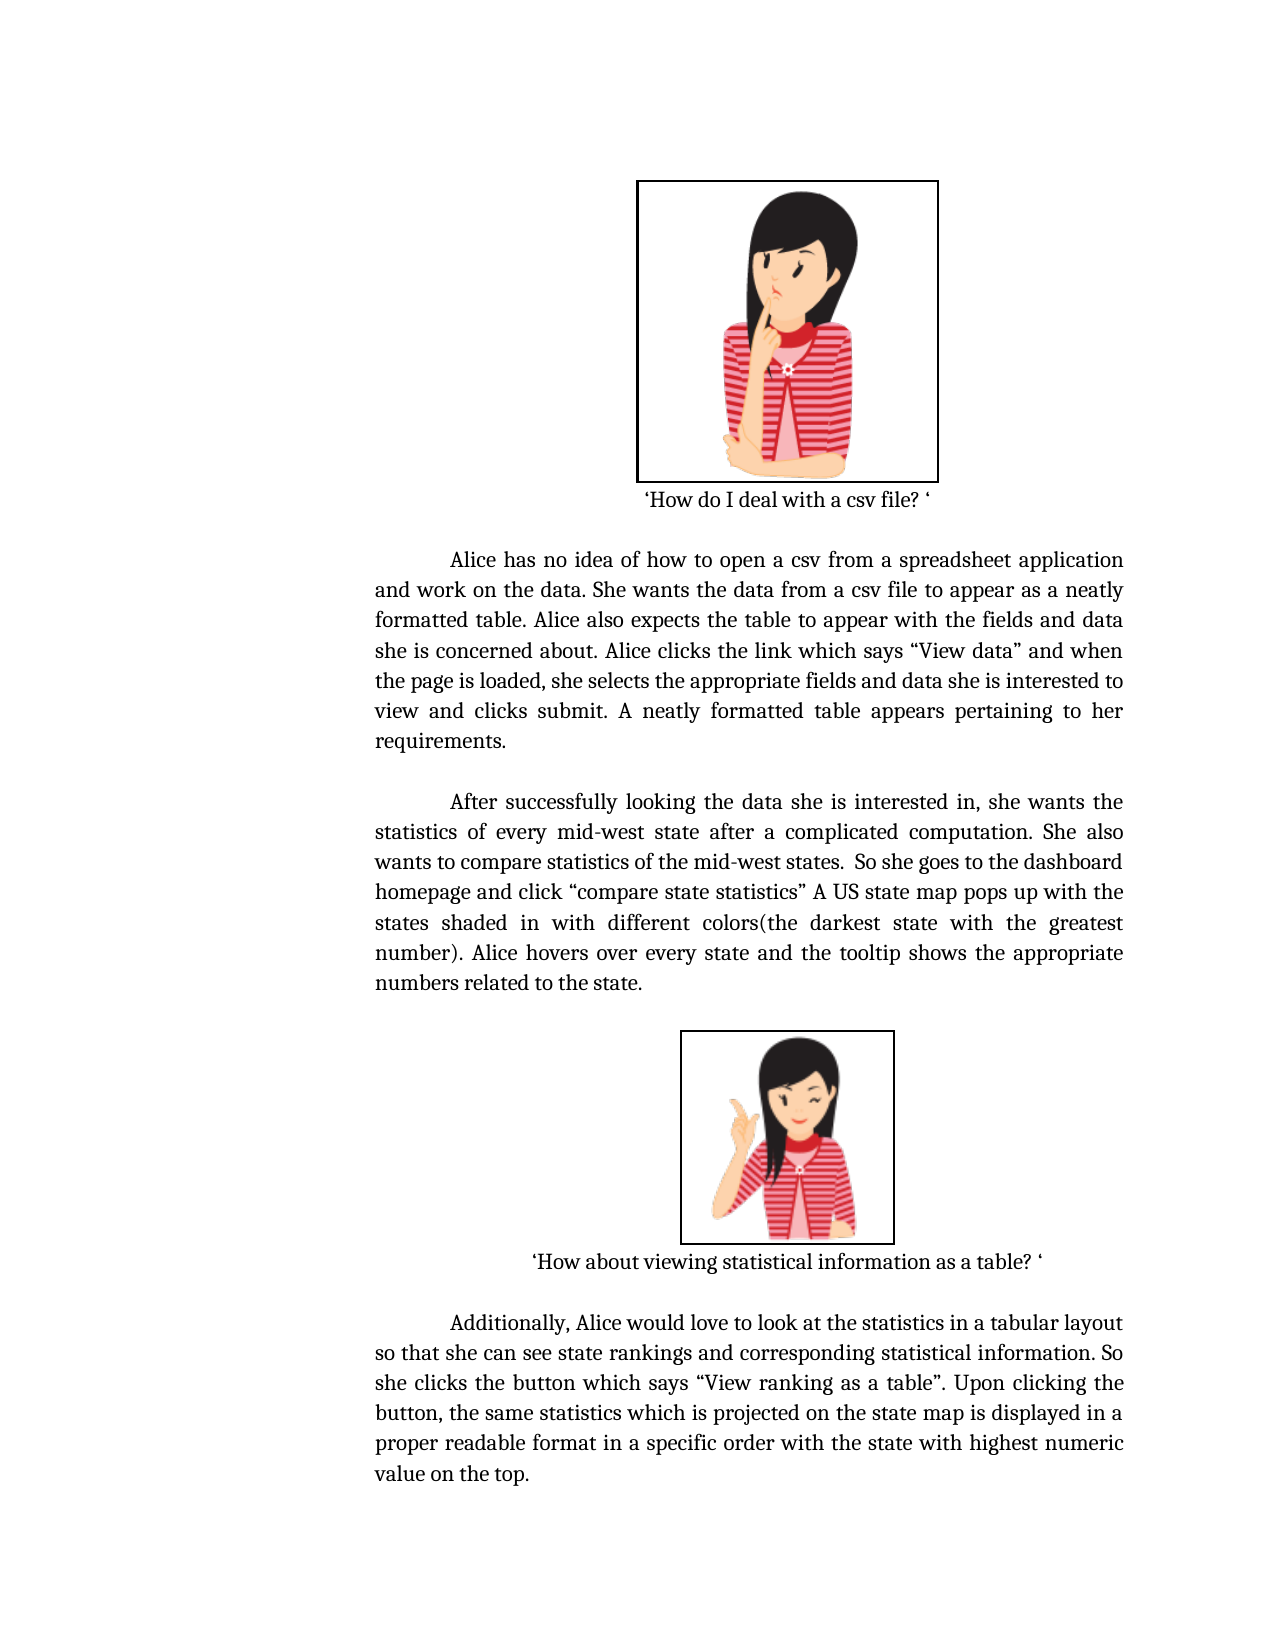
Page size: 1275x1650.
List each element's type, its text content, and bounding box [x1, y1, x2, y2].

text After successfully looking the data she is interested in, she wants the statistics of every mid-west state after a complicated computation. She also wants to compare statistics of the mid-west states. So she goes to the dashboard homepage and click “compare state statistics” A US state map pops up with the states shaded in with different colors(the darkest state with the greatest number). Alice hovers over every state and the tooltip shows the appropriate numbers related to the state. [375, 788, 1125, 996]
picture [639, 182, 937, 481]
text ‘How do I deal with a csv file? ‘ [375, 486, 1125, 513]
text Additionally, Alice would love to look at the statistics in a tabular layout so that she can see state rankings and corresponding statistical information. So she clicks the button which says “View ranking as a table”. Upon clicking the button, the same statistics which is projected on the state map is displayed in a proper readable format in a specific order with the state with highest numeric value on the top. [375, 1309, 1125, 1487]
text Alice has no idea of how to open a csv from a spreadsheet application and work on the data. She wants the data from a csv file to appear as a neatly formatted table. Alice also expects the table to appear with the fields and data she is concerned about. Alice clicks the link which says “View data” and when the page is loaded, she selects the appropriate fields and data she is interested to view and clicks submit. A neatly formatted table appears pertaining to her requirements. [375, 547, 1125, 754]
text ‘How about viewing statistical information as a table? ‘ [375, 1249, 1125, 1275]
picture [682, 1032, 893, 1243]
